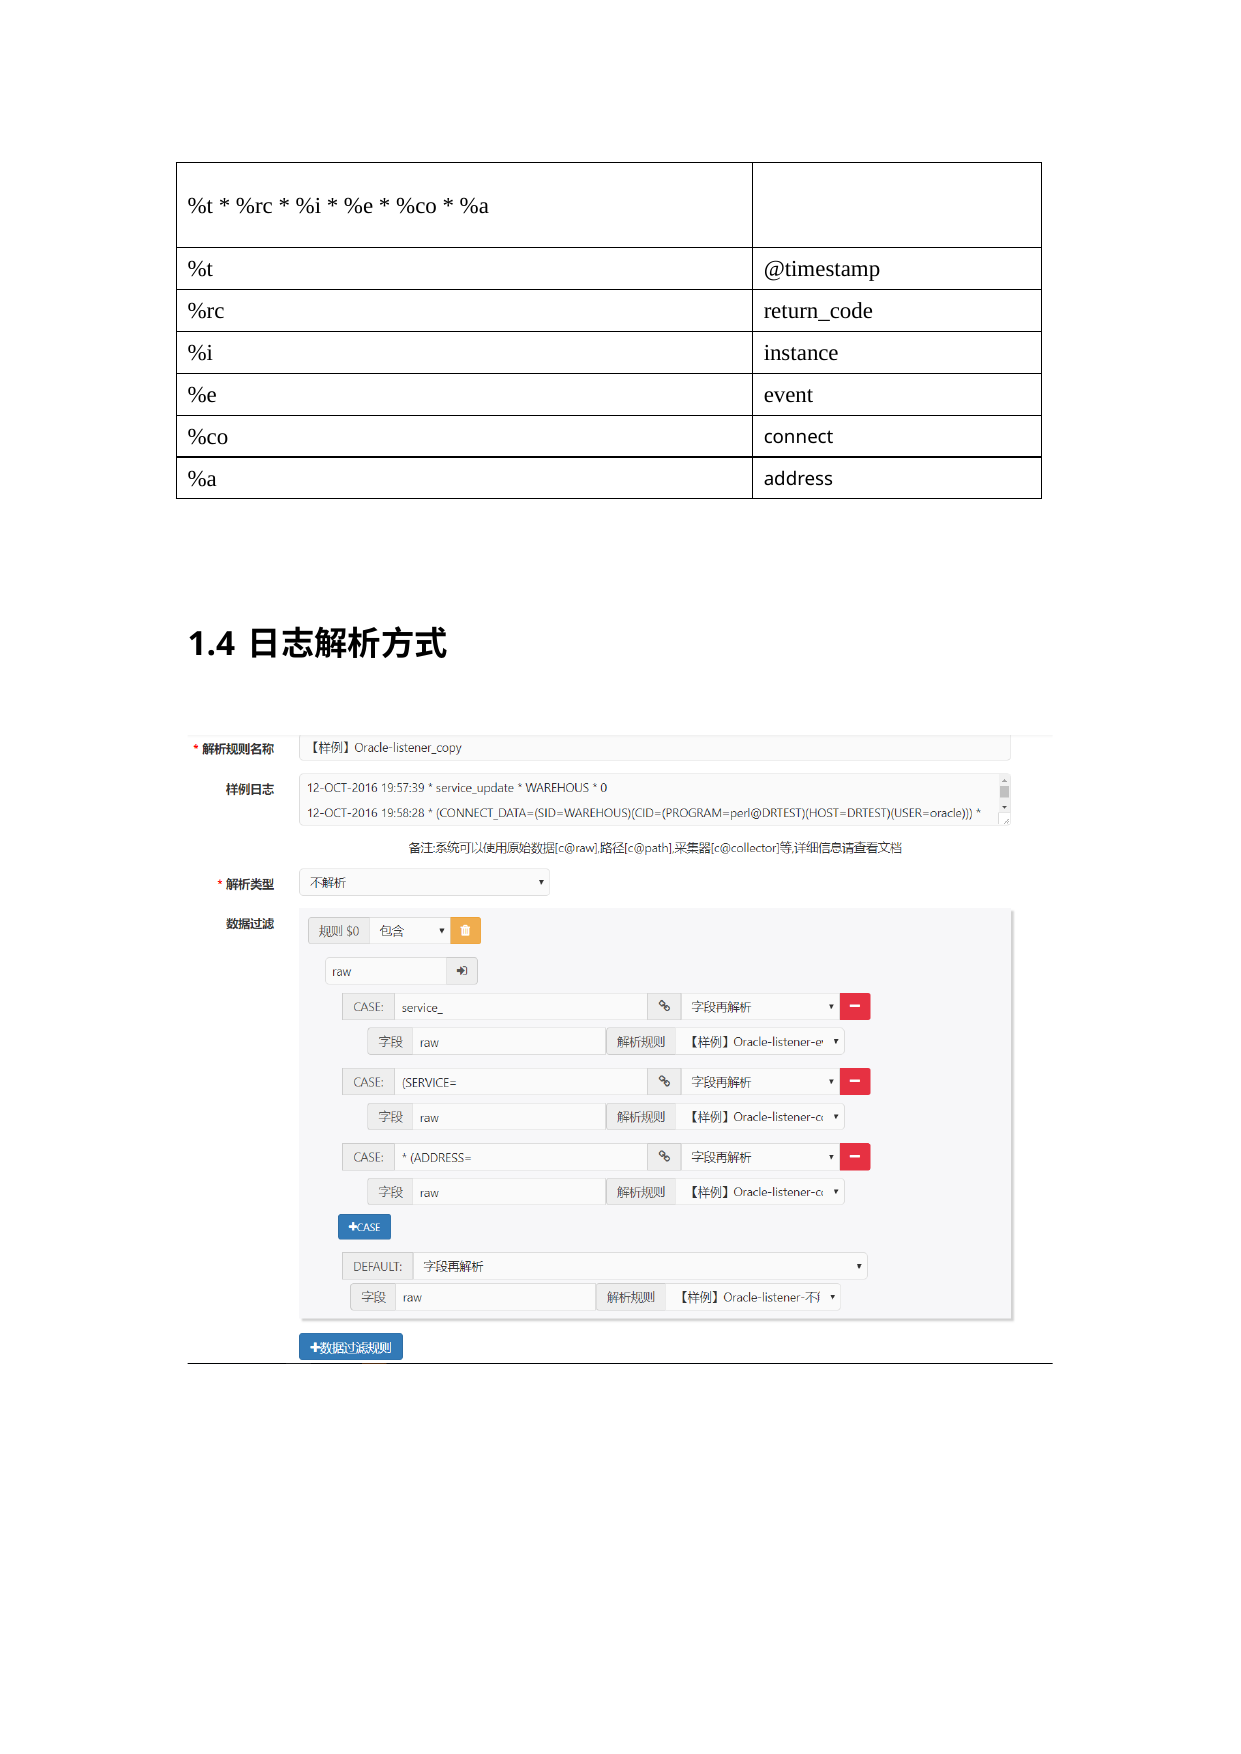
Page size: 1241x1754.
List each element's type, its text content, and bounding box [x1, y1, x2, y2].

table_cell @timestamp [753, 248, 1041, 289]
picture [187, 735, 1053, 1364]
table_cell %co [177, 416, 752, 456]
table_cell return_code [753, 290, 1041, 331]
table_cell %a [177, 458, 752, 498]
table_cell %rc [177, 290, 752, 331]
table_cell %i [177, 332, 752, 373]
table_cell %t * %rc * %i * %e * %co * %a [177, 163, 752, 247]
table_cell [753, 163, 1041, 247]
table_cell instance [753, 332, 1041, 373]
table_cell connect [753, 416, 1041, 456]
table_cell %e [177, 374, 752, 414]
table_cell address [753, 458, 1041, 498]
table_cell event [753, 374, 1041, 414]
table_cell %t [177, 248, 752, 289]
subtitle 日志解析方式 [187, 608, 1053, 673]
